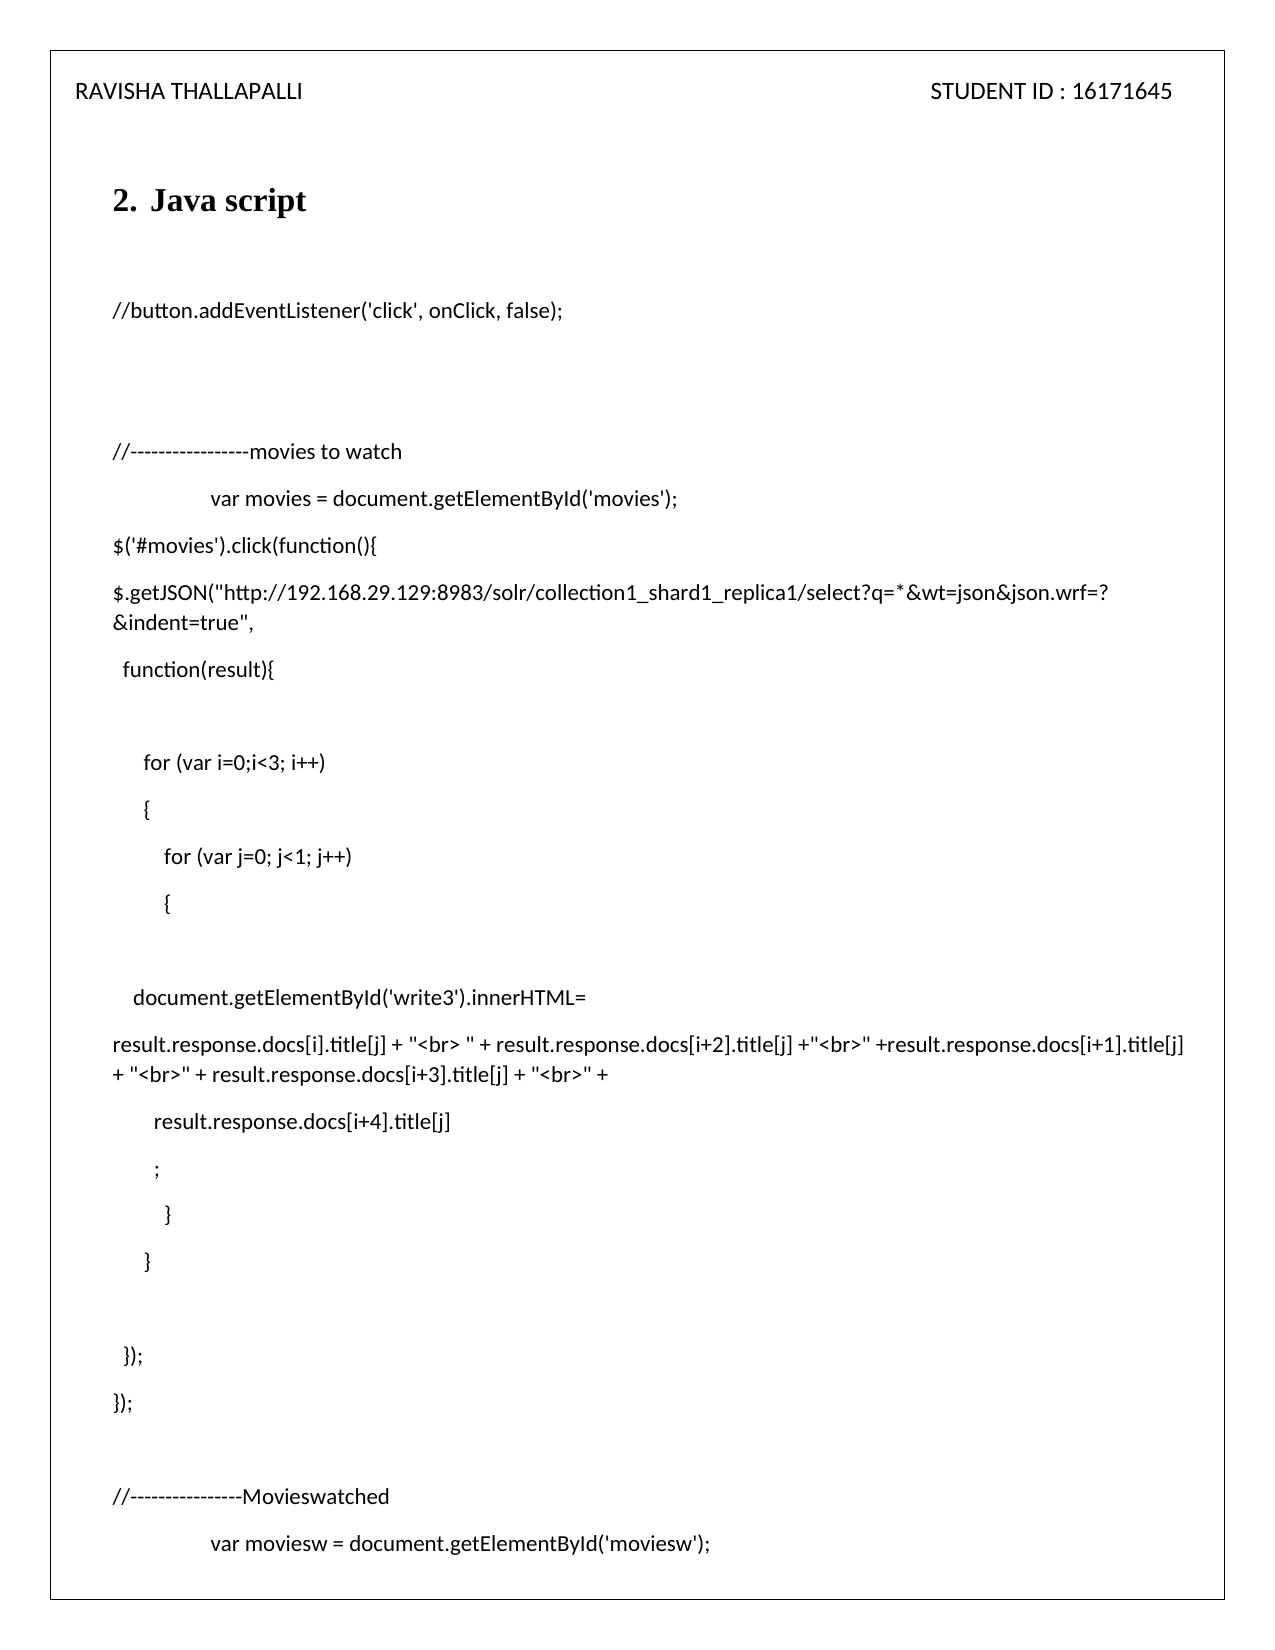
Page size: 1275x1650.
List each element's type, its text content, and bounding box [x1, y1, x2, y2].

text //----------------Movieswatched [112, 1482, 1200, 1510]
text } [112, 1247, 1200, 1276]
text result.response.docs[i+4].title[j] [112, 1107, 1200, 1135]
text $.getJSON("http://192.168.29.129:8983/solr/collection1_shard1_replica1/select?q=*&wt=json&json.wrf=?&indent=true", [112, 578, 1200, 636]
text var moviesw = document.getElementById('moviesw'); [112, 1529, 1200, 1557]
text //-----------------movies to watch [112, 437, 1200, 465]
text { [112, 795, 1200, 823]
text //button.addEventListener('click', onClick, false); [112, 296, 1200, 324]
text var movies = document.getElementById('movies'); [112, 484, 1200, 512]
text } [112, 1201, 1200, 1229]
text ; [112, 1154, 1200, 1182]
text function(result){ [112, 655, 1200, 683]
text document.getElementById('write3').innerHTML= [112, 983, 1200, 1011]
text }); [112, 1341, 1200, 1369]
list Java script [112, 180, 1200, 219]
text for (var i=0;i<3; i++) [112, 748, 1200, 777]
text }); [112, 1388, 1200, 1416]
text for (var j=0; j<1; j++) [112, 842, 1200, 870]
text { [112, 889, 1200, 917]
text $('#movies').click(function(){ [112, 531, 1200, 559]
text result.response.docs[i].title[j] + "<br> " + result.response.docs[i+2].title[j] +"<br>" +result.response.docs[i+1].title[j] + "<br>" + result.response.docs[i+3].title[j] + "<br>" + [112, 1030, 1200, 1088]
